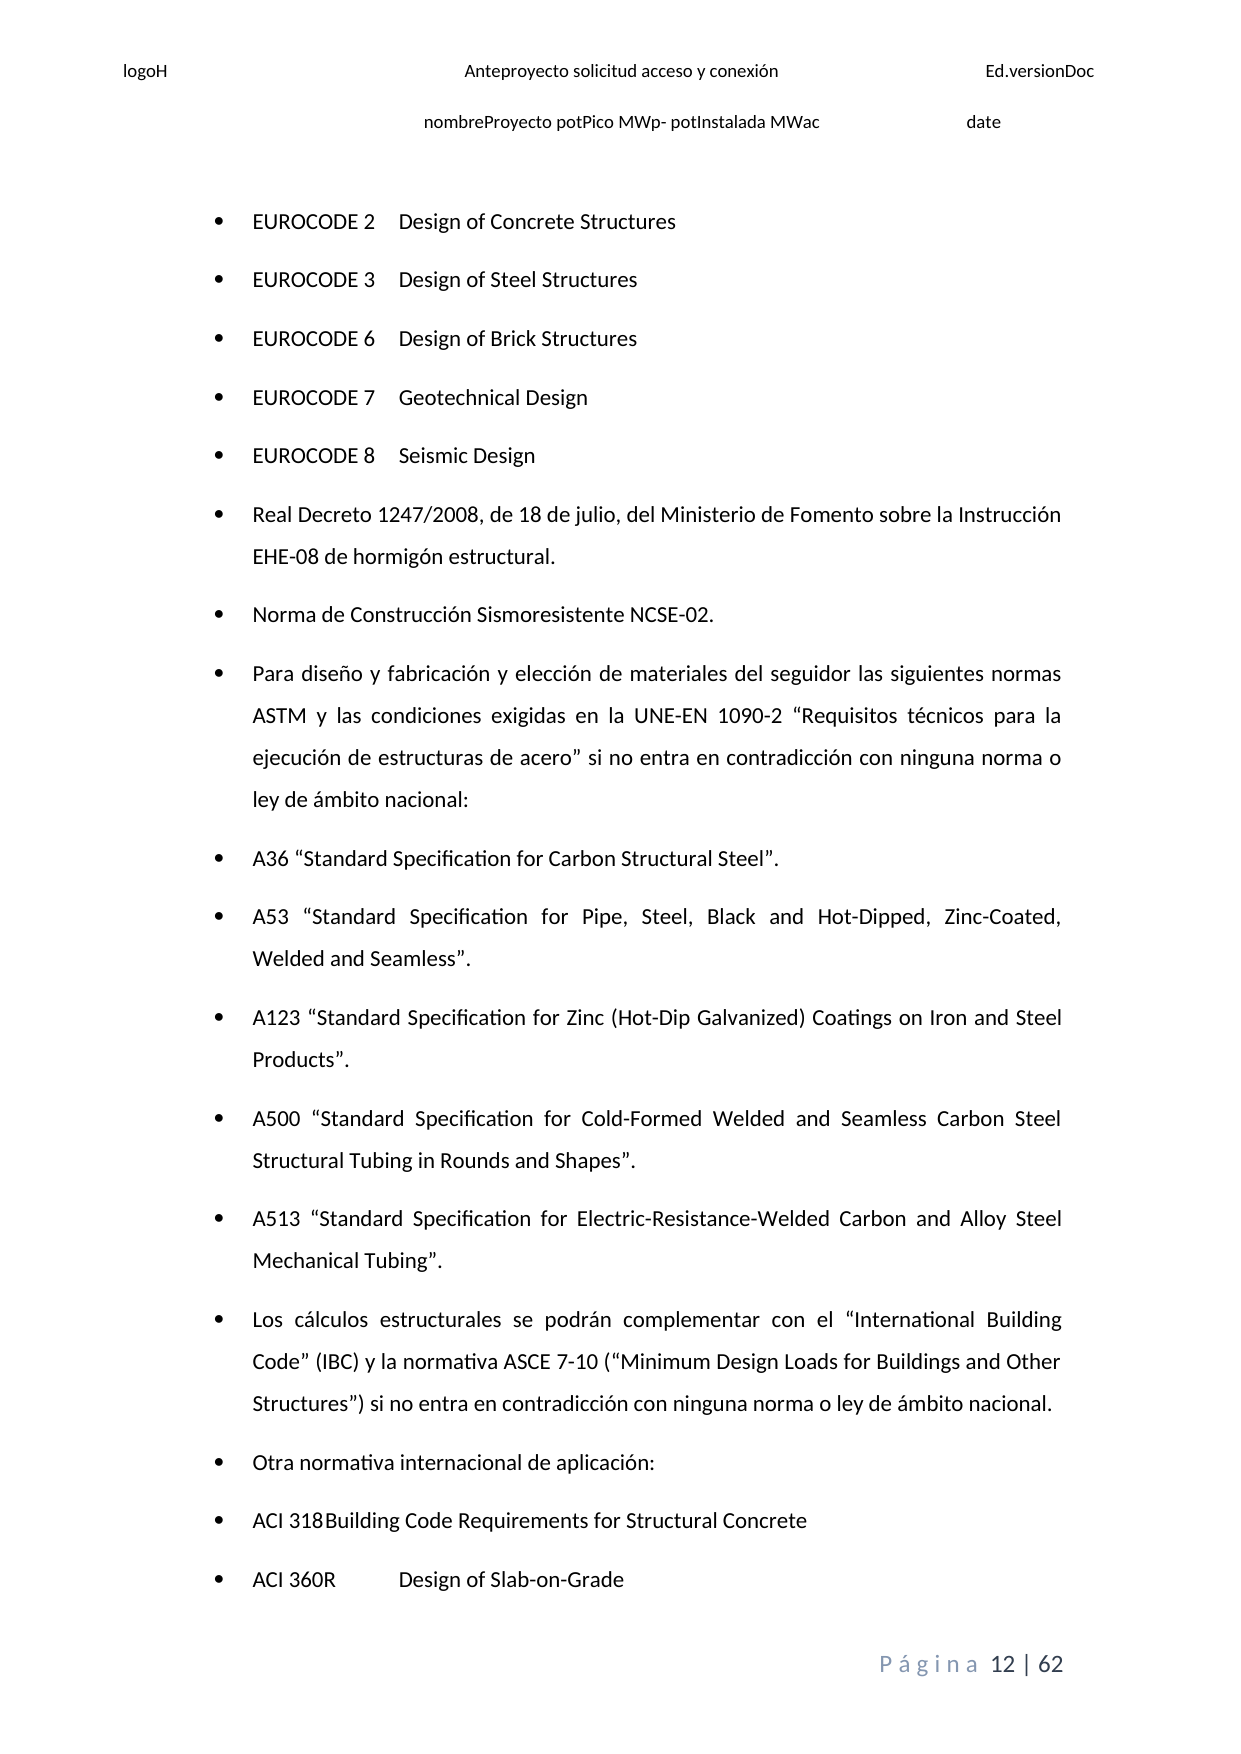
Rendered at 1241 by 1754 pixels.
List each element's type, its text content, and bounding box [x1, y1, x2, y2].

list EUROCODE 8 Seismic Design [215, 441, 1063, 469]
list EUROCODE 3 Design of Steel Structures [215, 265, 1063, 293]
list Otra normativa internacional de aplicación: [215, 1448, 1063, 1476]
list ACI 318 Building Code Requirements for Structural Concrete [215, 1506, 1063, 1534]
list A123 “Standard Specification for Zinc (Hot-Dip Galvanized) Coatings on Iron and Steel Products”. [215, 1003, 1063, 1073]
list Los cálculos estructurales se podrán complementar con el “International Building Code” (IBC) y la normativa ASCE 7-10 (“Minimum Design Loads for Buildings and Other Structures”) si no entra en contradicción con ninguna norma o ley de ámbito nacional. [215, 1305, 1063, 1417]
list Para diseño y fabricación y elección de materiales del seguidor las siguientes normas ASTM y las condiciones exigidas en la UNE-EN 1090-2 “Requisitos técnicos para la ejecución de estructuras de acero” si no entra en contradicción con ninguna norma o ley de ámbito nacional: [215, 659, 1063, 813]
list Real Decreto 1247/2008, de 18 de julio, del Ministerio de Fomento sobre la Instrucción EHE-08 de hormigón estructural. [215, 500, 1063, 570]
list A36 “Standard Specification for Carbon Structural Steel”. [215, 844, 1063, 872]
list Norma de Construcción Sismoresistente NCSE-02. [215, 601, 1063, 629]
list EUROCODE 7 Geotechnical Design [215, 383, 1063, 411]
list EUROCODE 6 Design of Brick Structures [215, 324, 1063, 352]
list EUROCODE 2 Design of Concrete Structures [215, 207, 1063, 235]
list A53 “Standard Specification for Pipe, Steel, Black and Hot-Dipped, Zinc-Coated, Welded and Seamless”. [215, 902, 1063, 972]
list A513 “Standard Specification for Electric-Resistance-Welded Carbon and Alloy Steel Mechanical Tubing”. [215, 1204, 1063, 1274]
list A500 “Standard Specification for Cold-Formed Welded and Seamless Carbon Steel Structural Tubing in Rounds and Shapes”. [215, 1104, 1063, 1174]
list ACI 360R Design of Slab-on-Grade [215, 1565, 1063, 1593]
